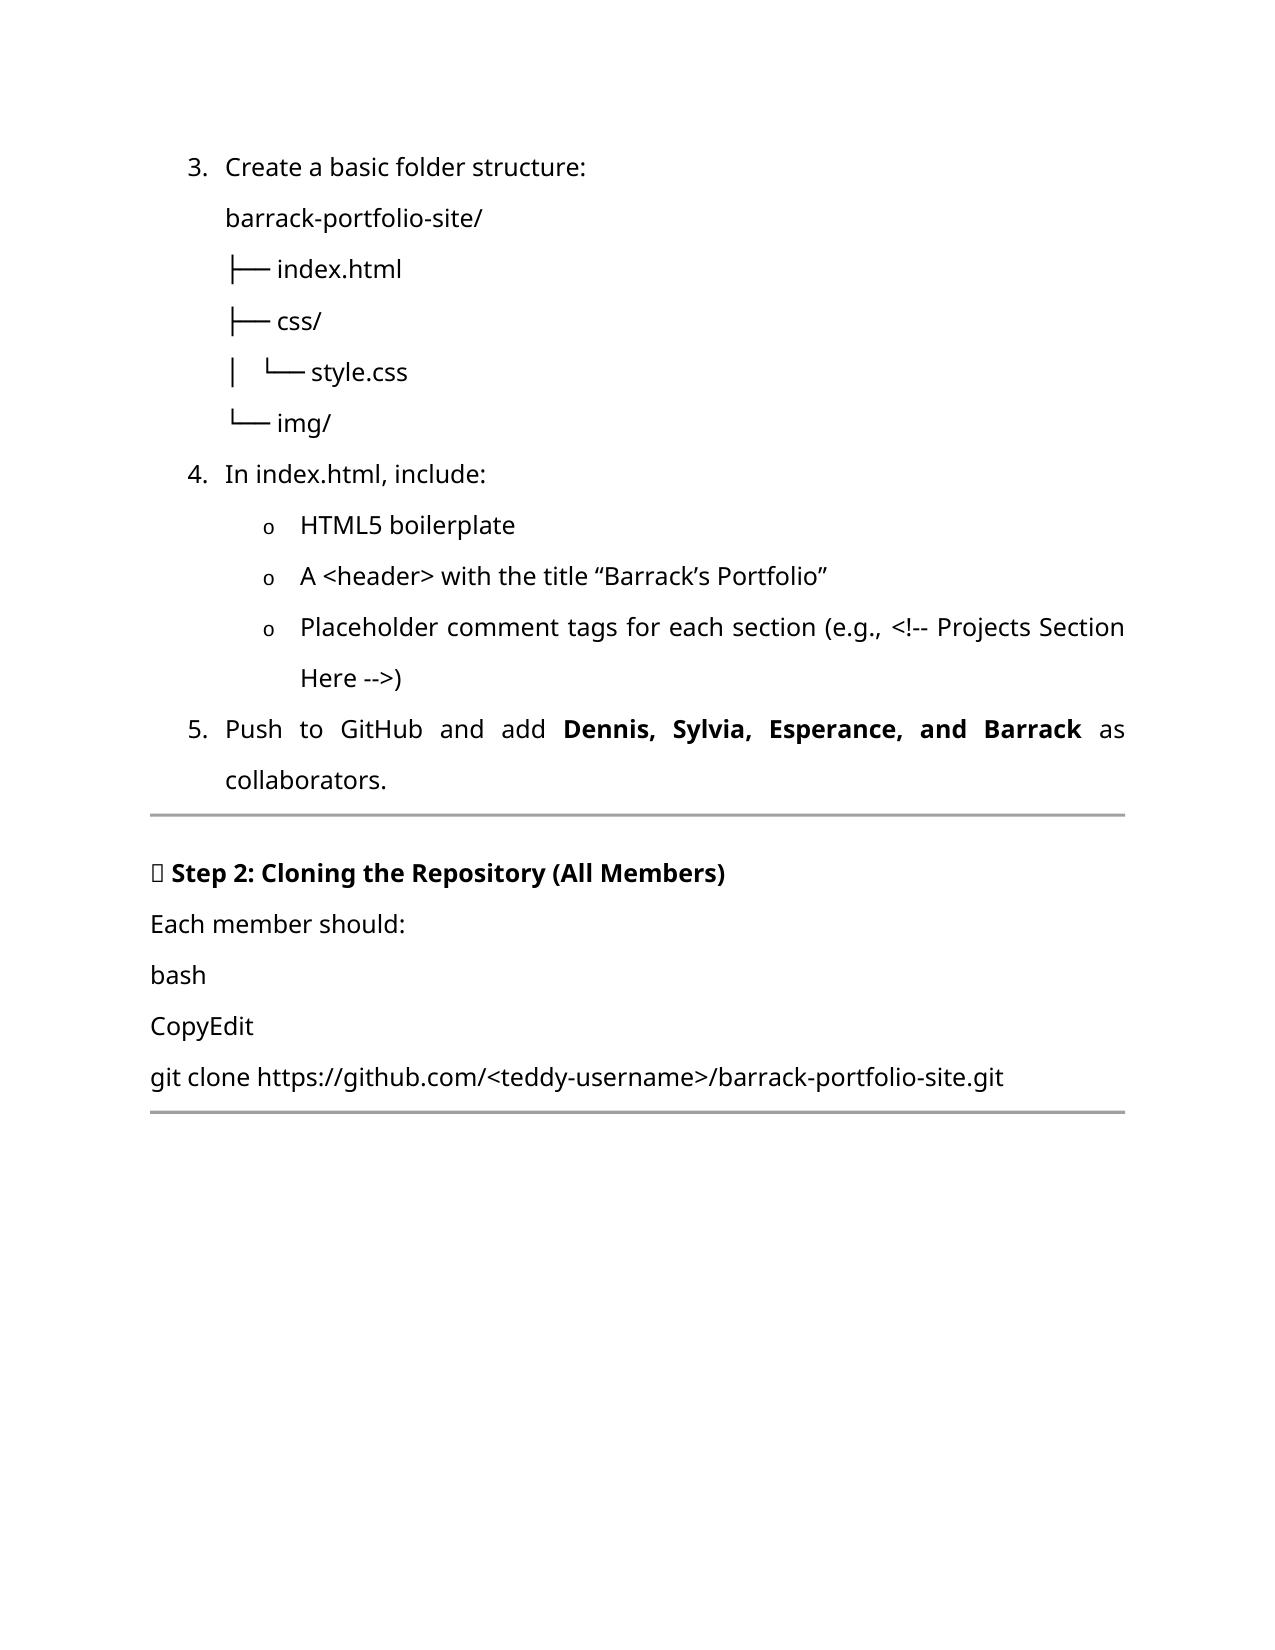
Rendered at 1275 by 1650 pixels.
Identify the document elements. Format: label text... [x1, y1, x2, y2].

list Placeholder comment tags for each section (e.g., <!-- Projects Section Here -->) [262, 609, 1125, 694]
text git clone https://github.com/<teddy-username>/barrack-portfolio-site.git [150, 1060, 1125, 1094]
text bash [150, 958, 1125, 992]
list HTML5 boilerplate [262, 507, 1125, 541]
text │ └── style.css [225, 354, 1125, 388]
text ├── index.html [225, 252, 1125, 286]
text Each member should: [150, 907, 1125, 941]
text ├── css/ [225, 303, 1125, 337]
text └── img/ [225, 405, 1125, 439]
text barrack-portfolio-site/ [225, 201, 1125, 235]
text 🔹 Step 2: Cloning the Repository (All Members) [150, 856, 1125, 889]
list In index.html, include: [187, 456, 1125, 490]
list A <header> with the title “Barrack’s Portfolio” [262, 558, 1125, 592]
list Push to GitHub and add Dennis, Sylvia, Esperance, and Barrack as collaborators. [187, 711, 1125, 797]
list Create a basic folder structure: [187, 150, 1125, 184]
text CopyEdit [150, 1009, 1125, 1043]
